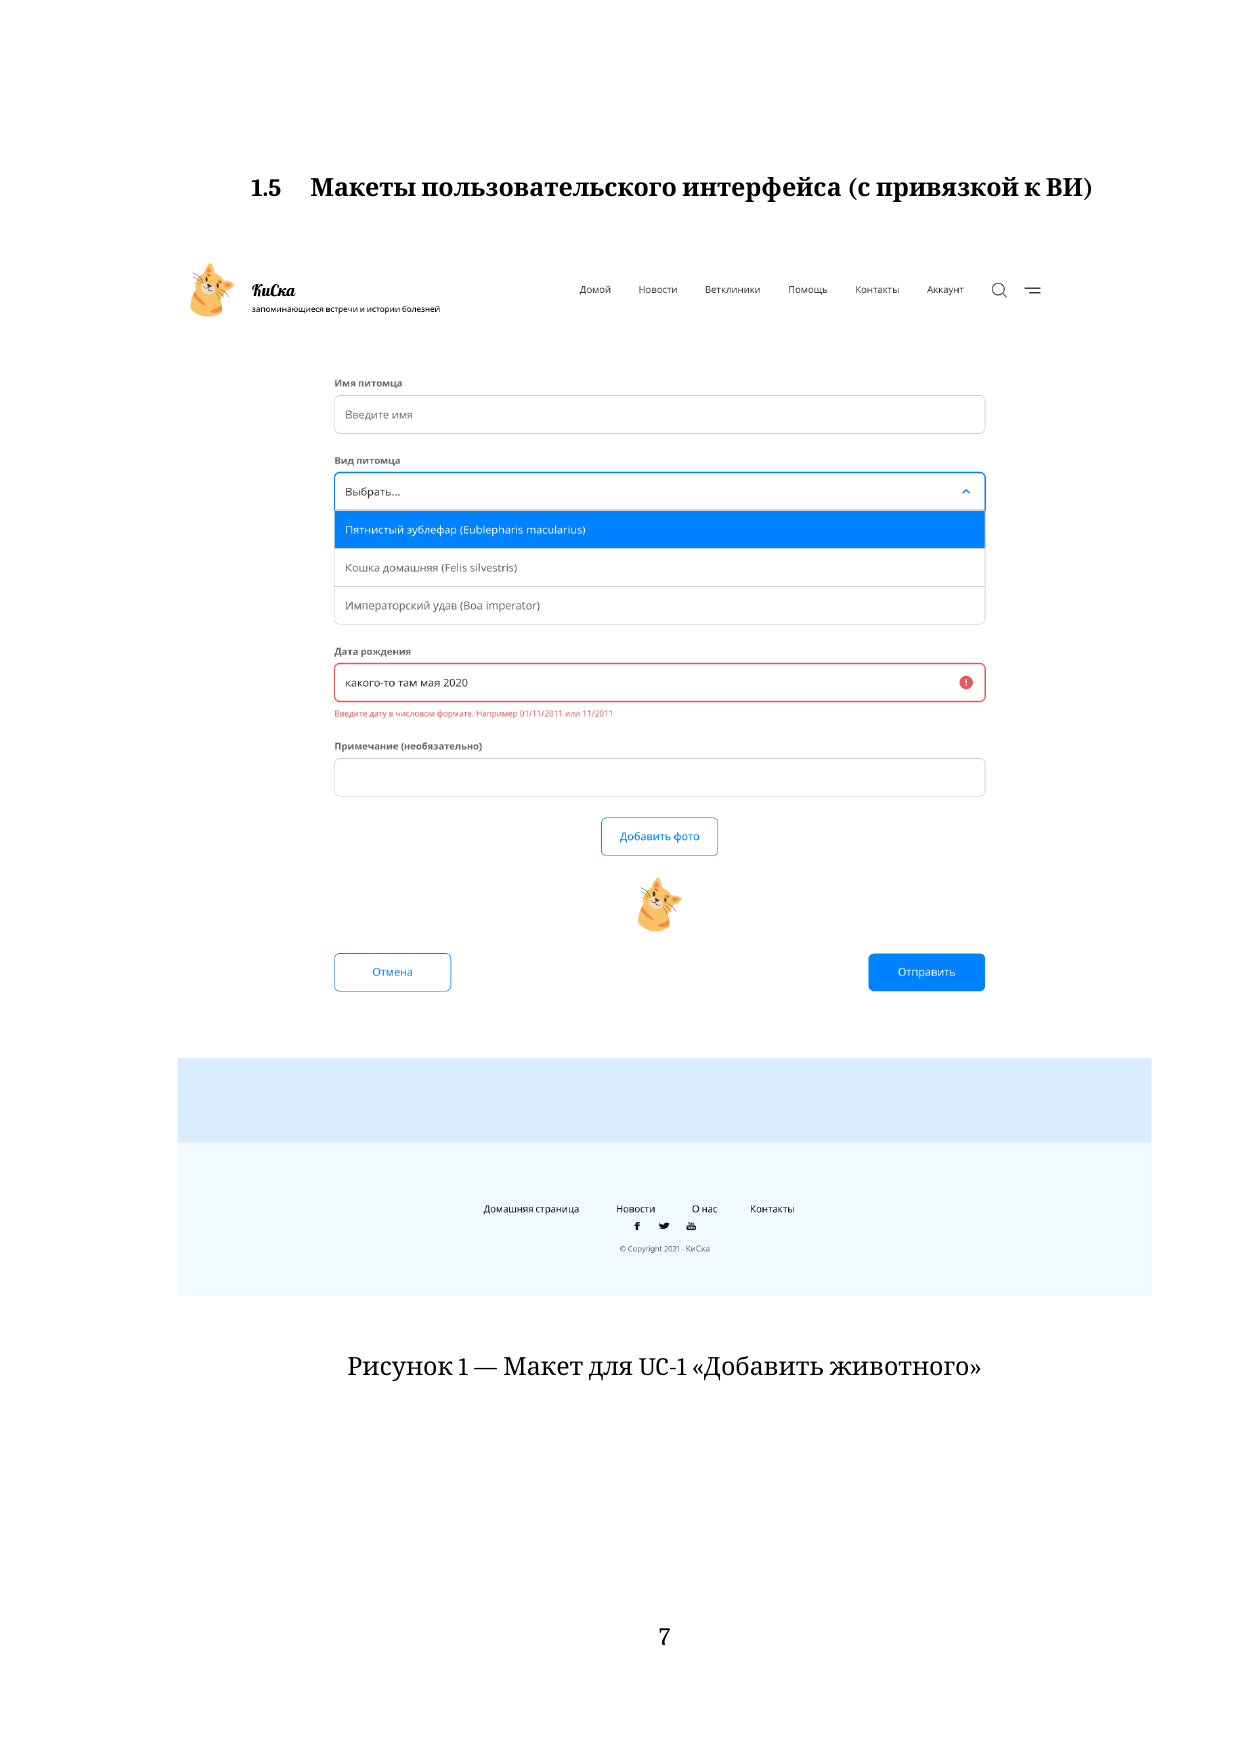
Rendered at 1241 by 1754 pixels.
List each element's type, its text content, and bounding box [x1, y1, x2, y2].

list Макеты пользовательского интерфейса (с привязкой к ВИ) [251, 174, 1152, 203]
picture [177, 260, 1152, 1296]
text Рисунок 1 — Макет для UC-1 «Добавить животного» [177, 1353, 1152, 1382]
